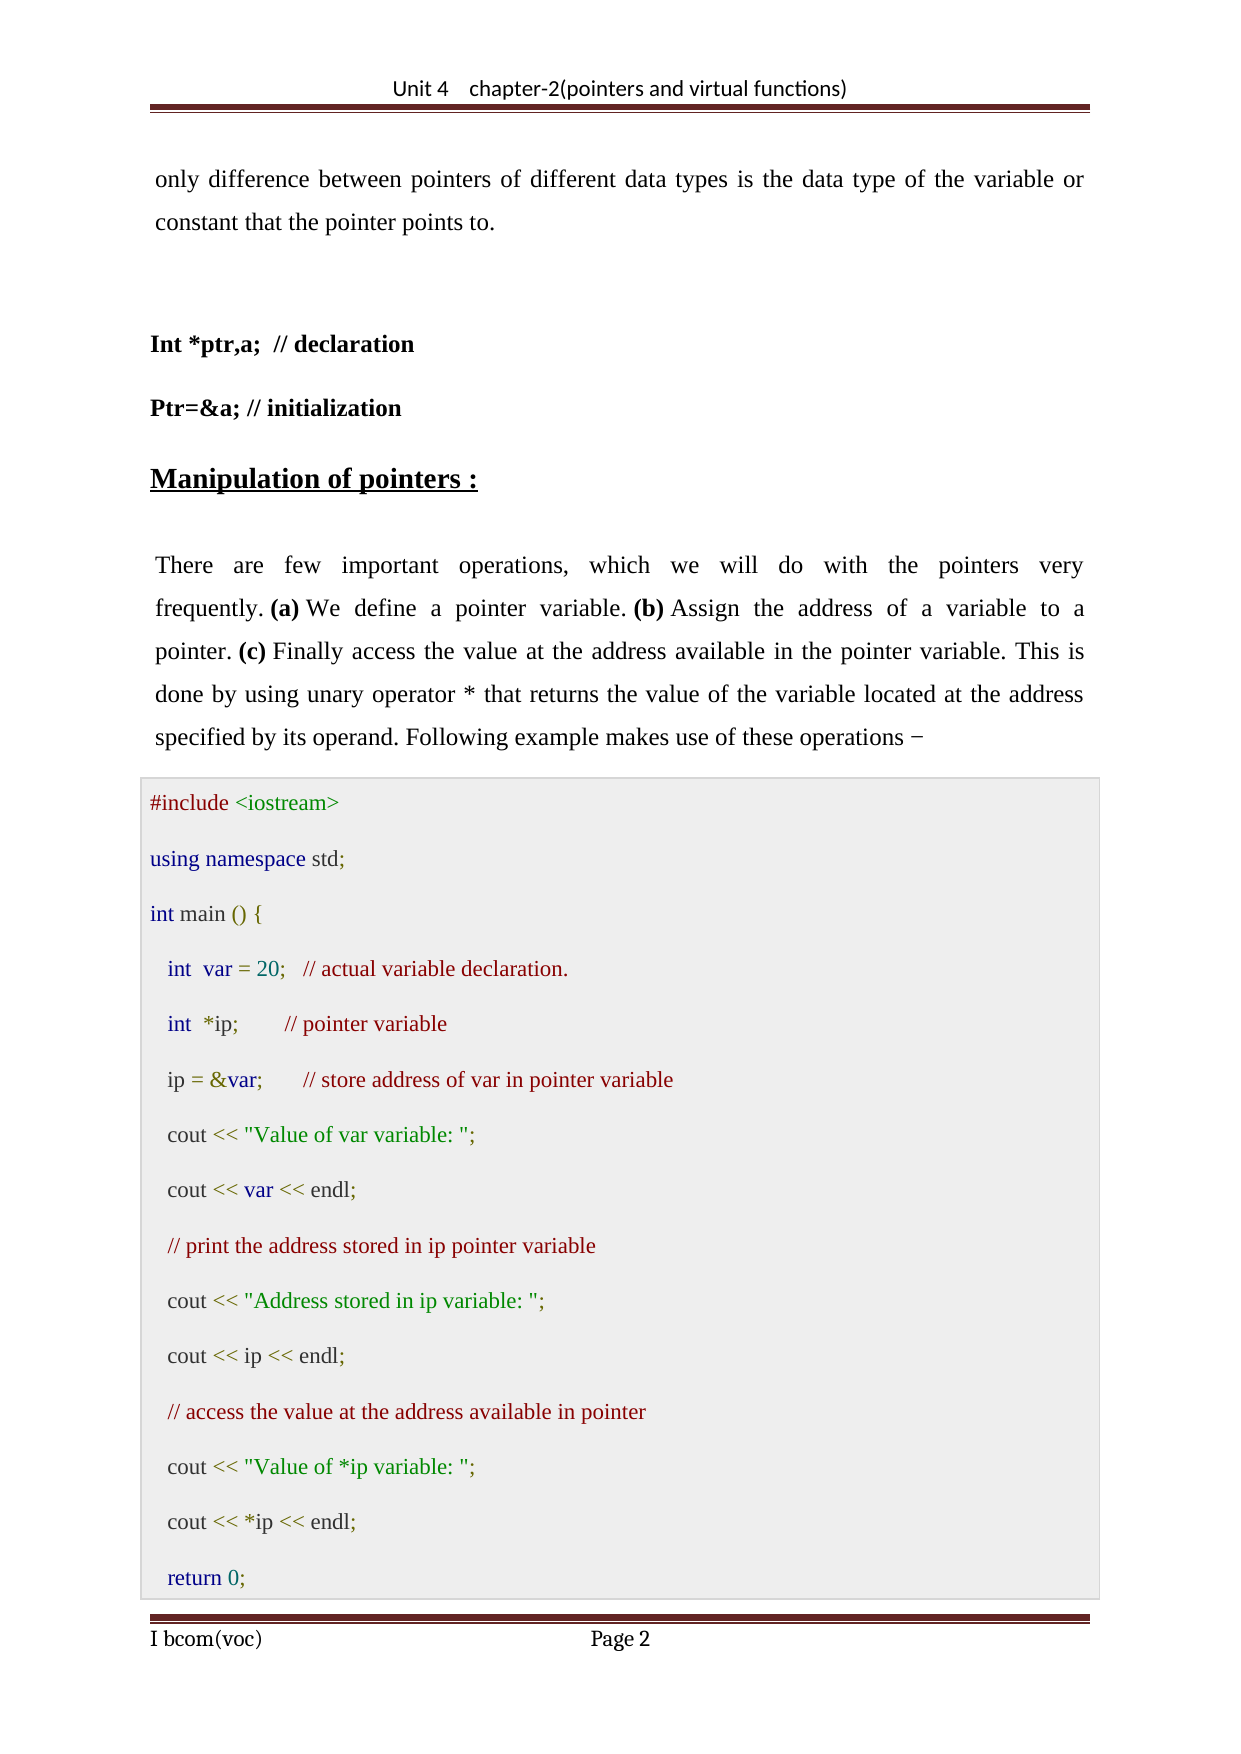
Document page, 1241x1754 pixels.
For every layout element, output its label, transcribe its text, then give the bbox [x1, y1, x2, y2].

text cout << *ip << endl; [142, 1496, 1099, 1535]
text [155, 150, 1085, 236]
text // print the address stored in ip pointer variable [142, 1220, 1099, 1258]
text #include <iostream> [142, 779, 1099, 816]
text int *ip; // pointer variable [142, 998, 1099, 1037]
text return 0; [142, 1552, 1099, 1598]
text cout << ip << endl; [142, 1330, 1099, 1369]
text cout << "Value of *ip variable: "; [142, 1441, 1099, 1479]
text using namespace std; [142, 832, 1099, 871]
text cout << var << endl; [142, 1164, 1099, 1203]
text ip = &var; // store address of var in pointer variable [142, 1054, 1099, 1092]
text int main () { [142, 888, 1099, 926]
text int var = 20; // actual variable declaration. [142, 943, 1099, 982]
text cout << "Value of var variable: "; [142, 1109, 1099, 1147]
text There are few important operations, which we will do with the pointers very frequently. (a) We define a pointer variable. (b) Assign the address of a variable to a pointer. (c) Finally access the value at the address available in the pointer variable. This is done by using unary operator * that returns the value of the variable located at the address specified by its operand. Following example makes use of these operations − [155, 536, 1085, 750]
text Ptr=&a; // initialization [150, 393, 1090, 422]
text cout << "Address stored in ip variable: "; [142, 1275, 1099, 1313]
text // access the value at the address available in pointer [142, 1386, 1099, 1424]
text Manipulation of pointers : [150, 461, 1090, 494]
text Int *ptr,a; // declaration [150, 329, 1090, 358]
